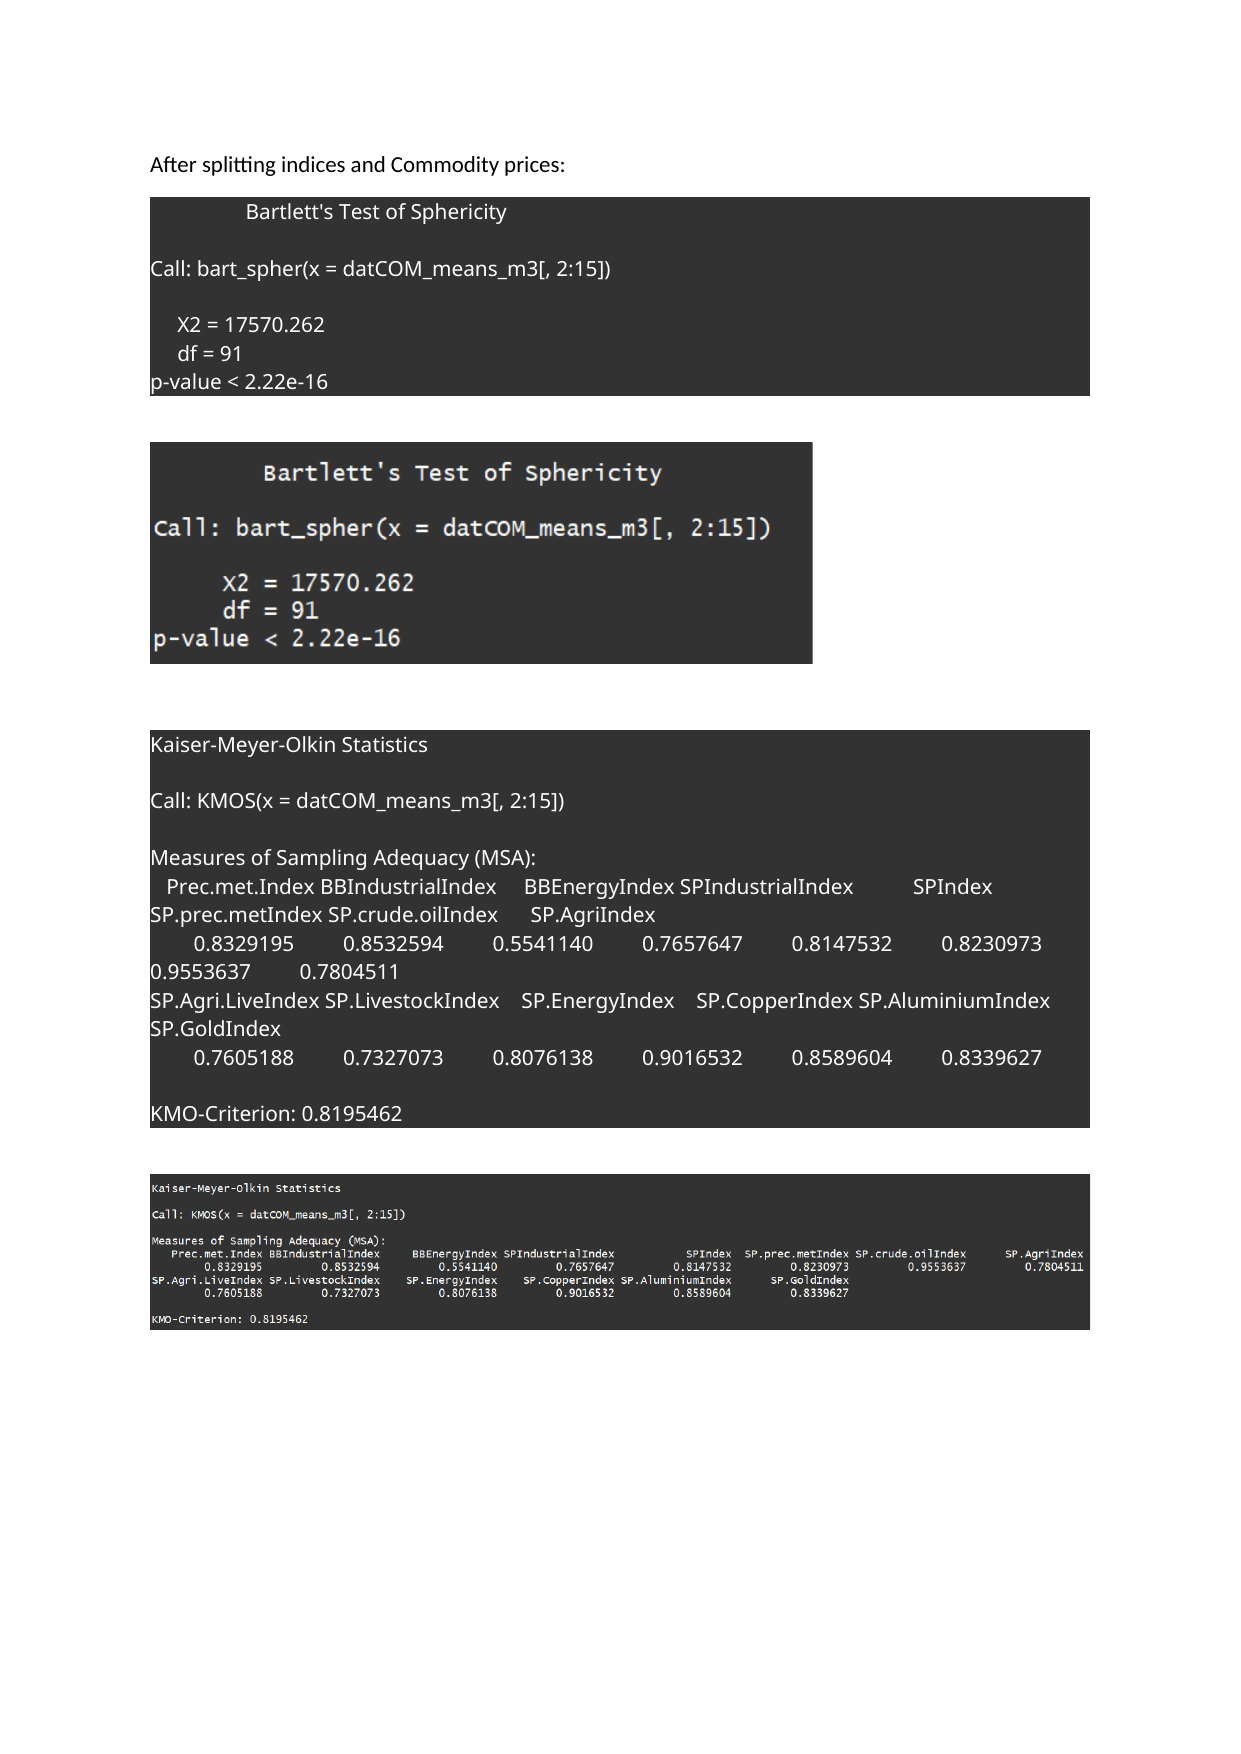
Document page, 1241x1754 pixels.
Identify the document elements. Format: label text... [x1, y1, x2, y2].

text KMO-Criterion: 0.8195462 [150, 1099, 1090, 1128]
text Call: bart_spher(x = datCOM_means_m3[, 2:15]) [150, 254, 1090, 282]
text Bartlett's Test of Sphericity [150, 197, 1090, 225]
text SP.Agri.LiveIndex SP.LivestockIndex SP.EnergyIndex SP.CopperIndex SP.AluminiumIndex SP.GoldIndex [150, 986, 1090, 1043]
text Measures of Sampling Adequacy (MSA): [150, 843, 1090, 872]
text X2 = 17570.262 [150, 311, 1090, 339]
text p-value < 2.22e-16 [150, 367, 1090, 396]
text Call: KMOS(x = datCOM_means_m3[, 2:15]) [150, 787, 1090, 815]
text 0.7605188 0.7327073 0.8076138 0.9016532 0.8589604 0.8339627 [150, 1043, 1090, 1071]
text Prec.met.Index BBIndustrialIndex BBEnergyIndex SPIndustrialIndex SPIndex SP.prec.metIndex SP.crude.oilIndex SP.AgriIndex [150, 872, 1090, 929]
picture [150, 1174, 1091, 1330]
text 0.8329195 0.8532594 0.5541140 0.7657647 0.8147532 0.8230973 0.9553637 0.7804511 [150, 929, 1090, 986]
text After splitting indices and Commodity prices: [150, 150, 1090, 178]
picture [150, 442, 813, 664]
text Kaiser-Meyer-Olkin Statistics [150, 730, 1090, 758]
text df = 91 [150, 339, 1090, 367]
